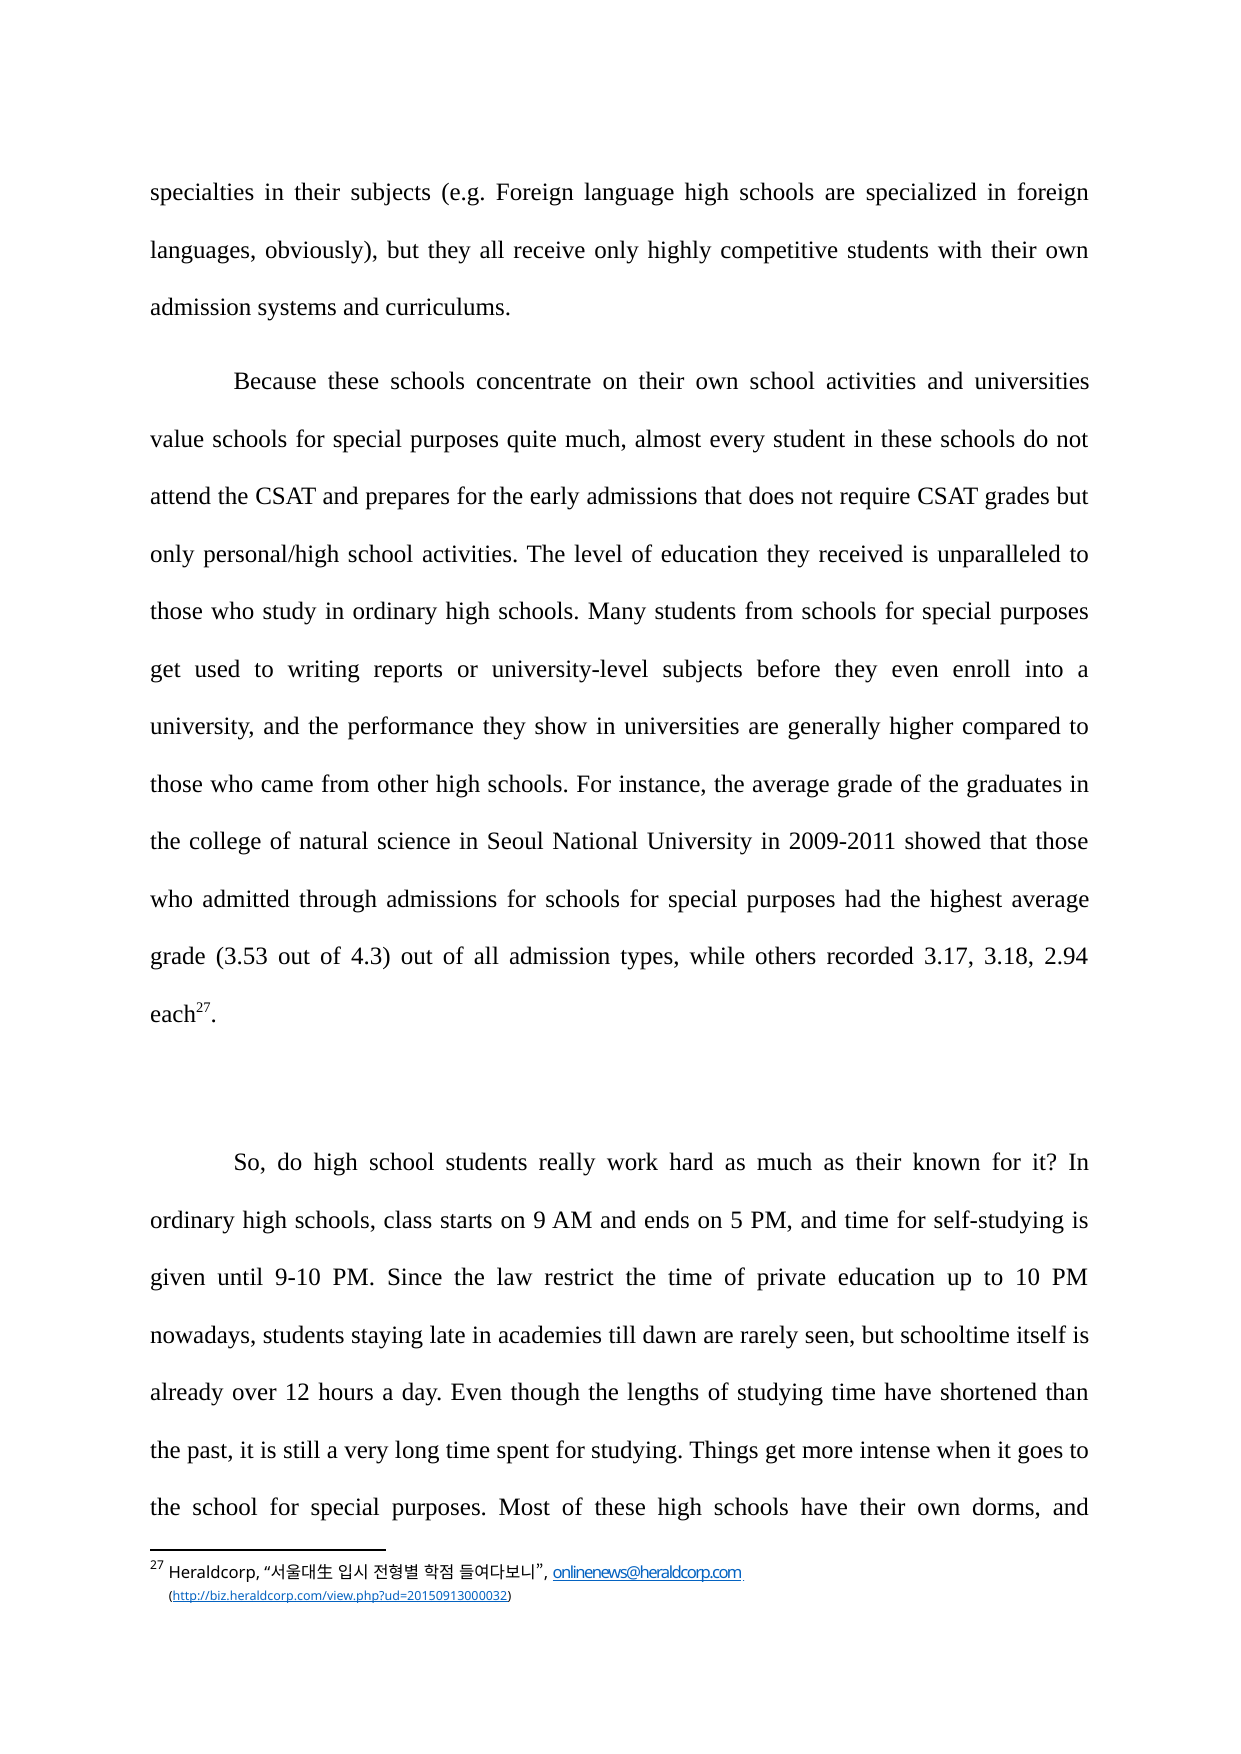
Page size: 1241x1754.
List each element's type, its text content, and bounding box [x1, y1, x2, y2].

text Because these schools concentrate on their own school activities and universities value schools for special purposes quite much, almost every student in these schools do not attend the CSAT and prepares for the early admissions that does not require CSAT grades but only personal/high school activities. The level of education they received is unparalleled to those who study in ordinary high schools. Many students from schools for special purposes get used to writing reports or university-level subjects before they even enroll into a university, and the performance they show in universities are generally higher compared to those who came from other high schools. For instance, the average grade of the graduates in the college of natural science in Seoul National University in 2009-2011 showed that those who admitted through admissions for schools for special purposes had the highest average grade (3.53 out of 4.3) out of all admission types, while others recorded 3.17, 3.18, 2.94 each. [150, 366, 1090, 1028]
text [150, 1147, 1090, 1521]
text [150, 177, 1090, 321]
